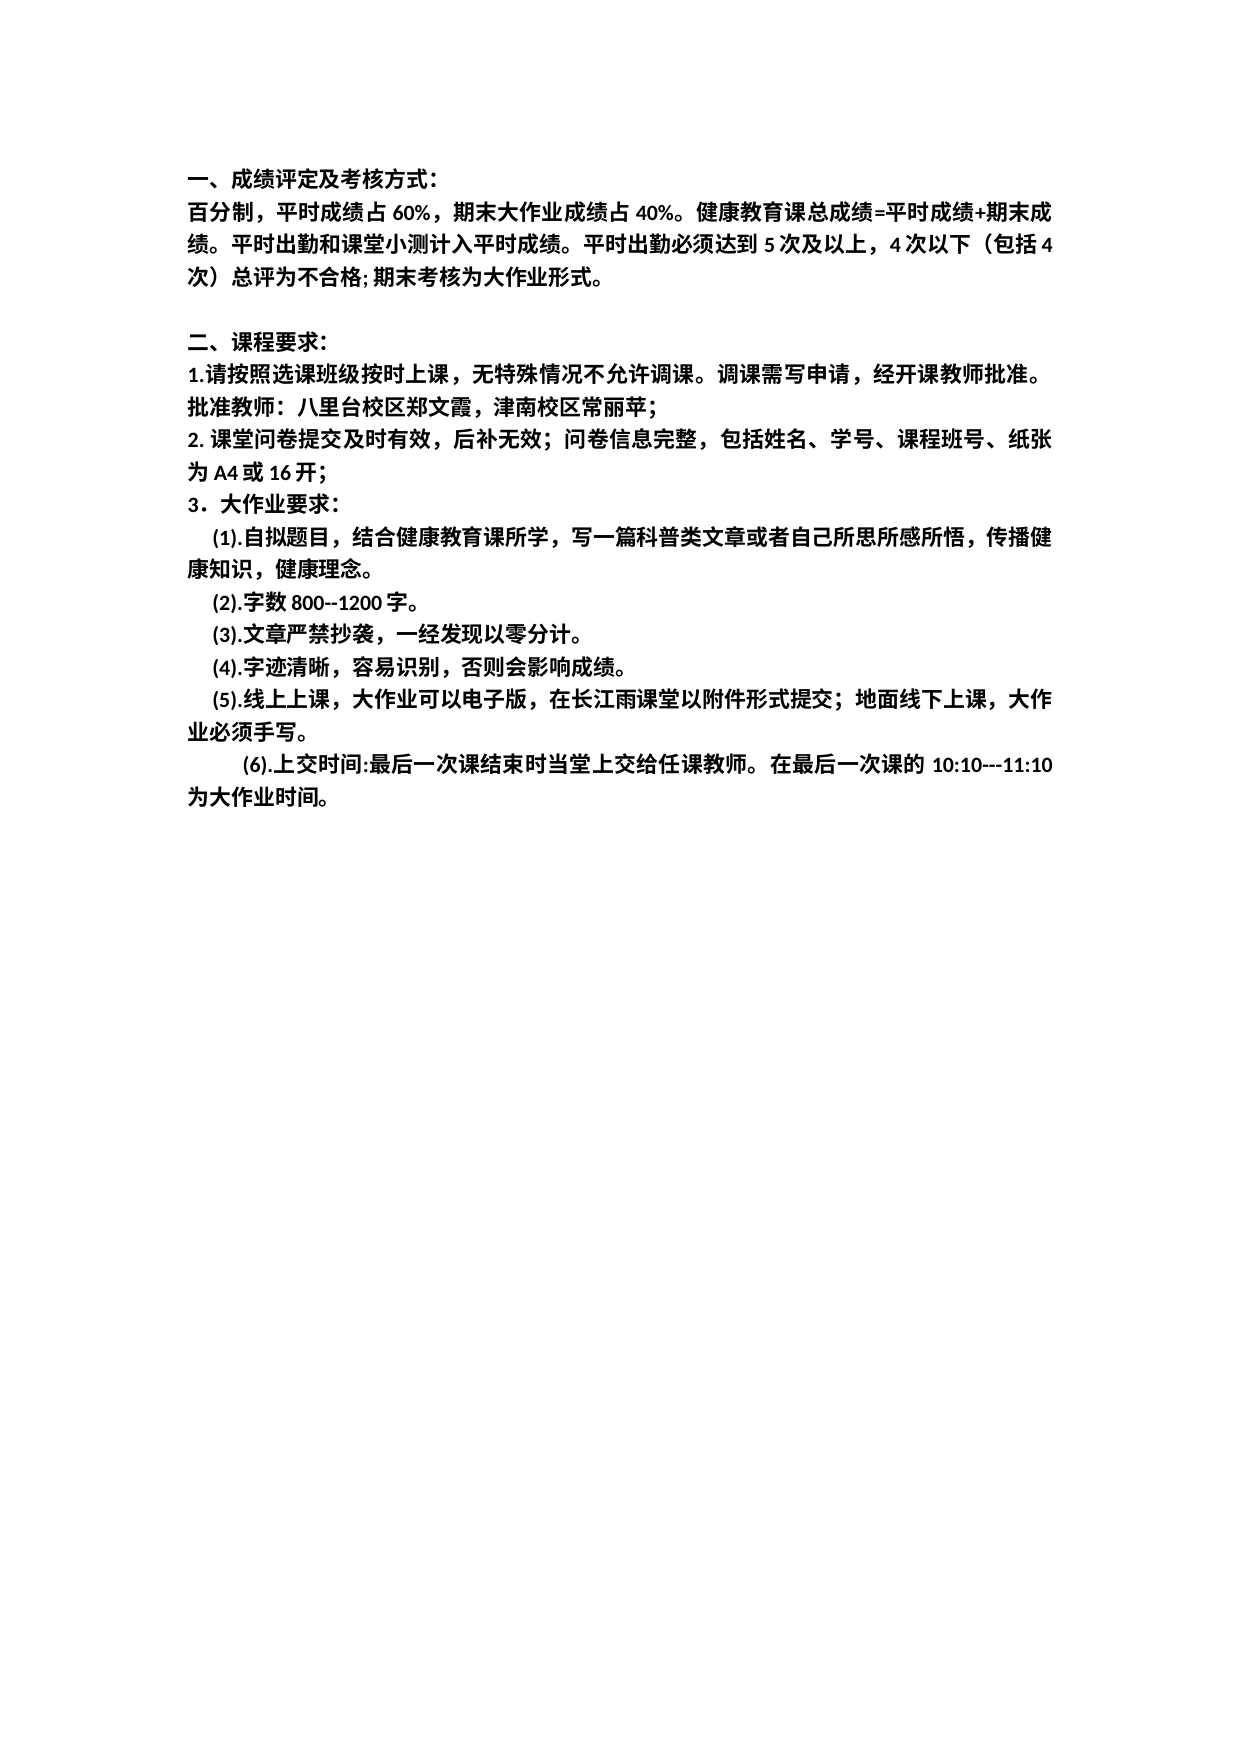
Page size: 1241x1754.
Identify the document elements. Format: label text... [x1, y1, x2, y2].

text (2).字数800--1200字。 [187, 584, 1053, 617]
text 二、课程要求： 1.请按照选课班级按时上课，无特殊情况不允许调课。调课需写申请，经开课教师批准。批准教师：八里台校区郑文霞，津南校区常丽苹； 2. 课堂问卷提交及时有效，后补无效；问卷信息完整，包括姓名、学号、课程班号、纸张为A4或16开； [187, 324, 1053, 487]
text (3).文章严禁抄袭，一经发现以零分计。 [187, 617, 1053, 649]
text 百分制，平时成绩占60%，期末大作业成绩占40%。健康教育课总成绩=平时成绩+期末成绩。平时出勤和课堂小测计入平时成绩。平时出勤必须达到5次及以上，4次以下（包括4次）总评为不合格; 期末考核为大作业形式。 [187, 194, 1053, 292]
text (4).字迹清晰，容易识别，否则会影响成绩。 [187, 649, 1053, 682]
text (6).上交时间:最后一次课结束时当堂上交给任课教师。在最后一次课的10:10---11:10为大作业时间。 [187, 747, 1053, 812]
text 3．大作业要求： [187, 487, 1053, 519]
text (5).线上上课，大作业可以电子版，在长江雨课堂以附件形式提交；地面线下上课，大作业必须手写。 [187, 682, 1053, 747]
text (1).自拟题目，结合健康教育课所学，写一篇科普类文章或者自己所思所感所悟，传播健康知识，健康理念。 [187, 519, 1053, 584]
text 一、成绩评定及考核方式： [187, 162, 1053, 194]
